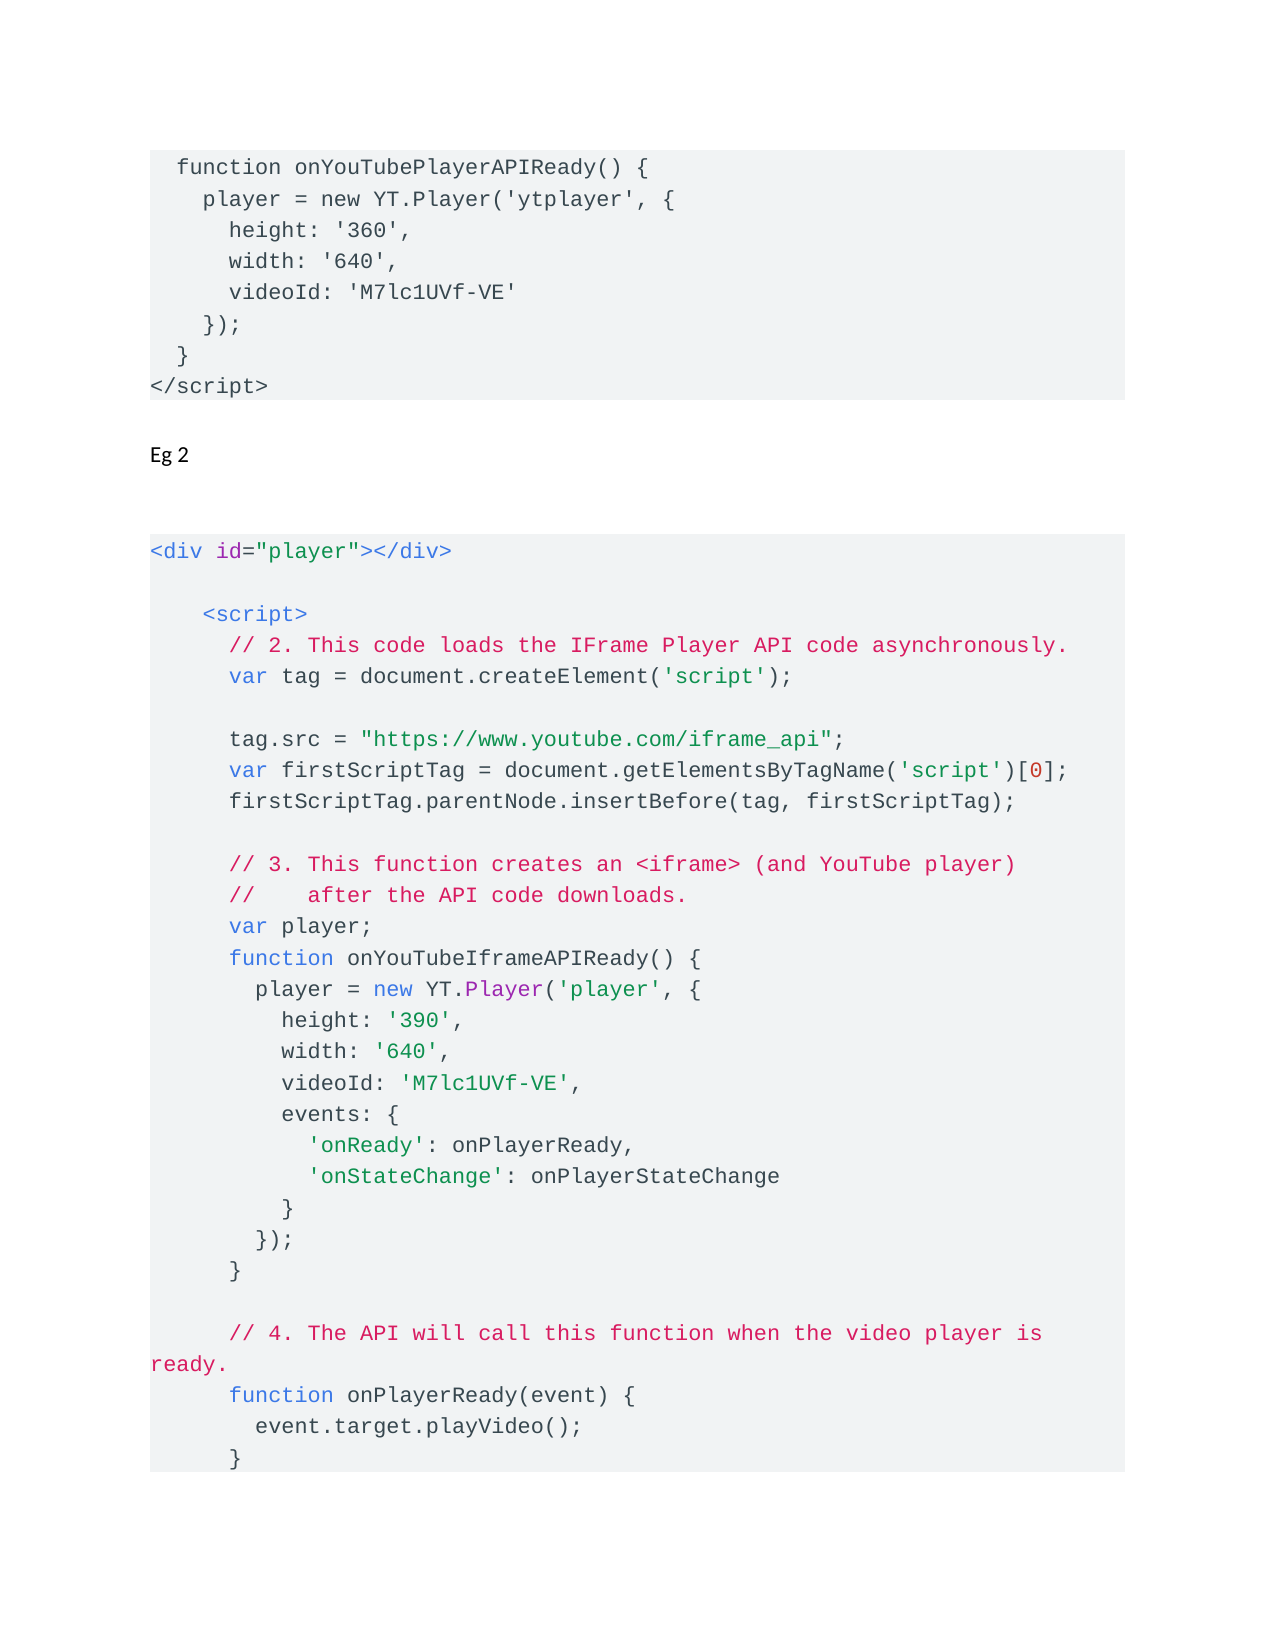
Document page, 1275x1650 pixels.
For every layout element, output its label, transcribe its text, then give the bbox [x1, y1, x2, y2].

text width: '640', [150, 244, 1125, 275]
text height: '360', [150, 212, 1125, 244]
text function onYouTubePlayerAPIReady() { [150, 150, 1125, 181]
text }); [150, 306, 1125, 337]
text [150, 534, 1125, 1472]
text player = new YT.Player('ytplayer', { [150, 181, 1125, 212]
text videoId: 'M7lc1UVf-VE' [150, 275, 1125, 306]
text } [150, 337, 1125, 369]
text Eg 2 [150, 440, 1125, 468]
text </script> [150, 369, 1125, 400]
